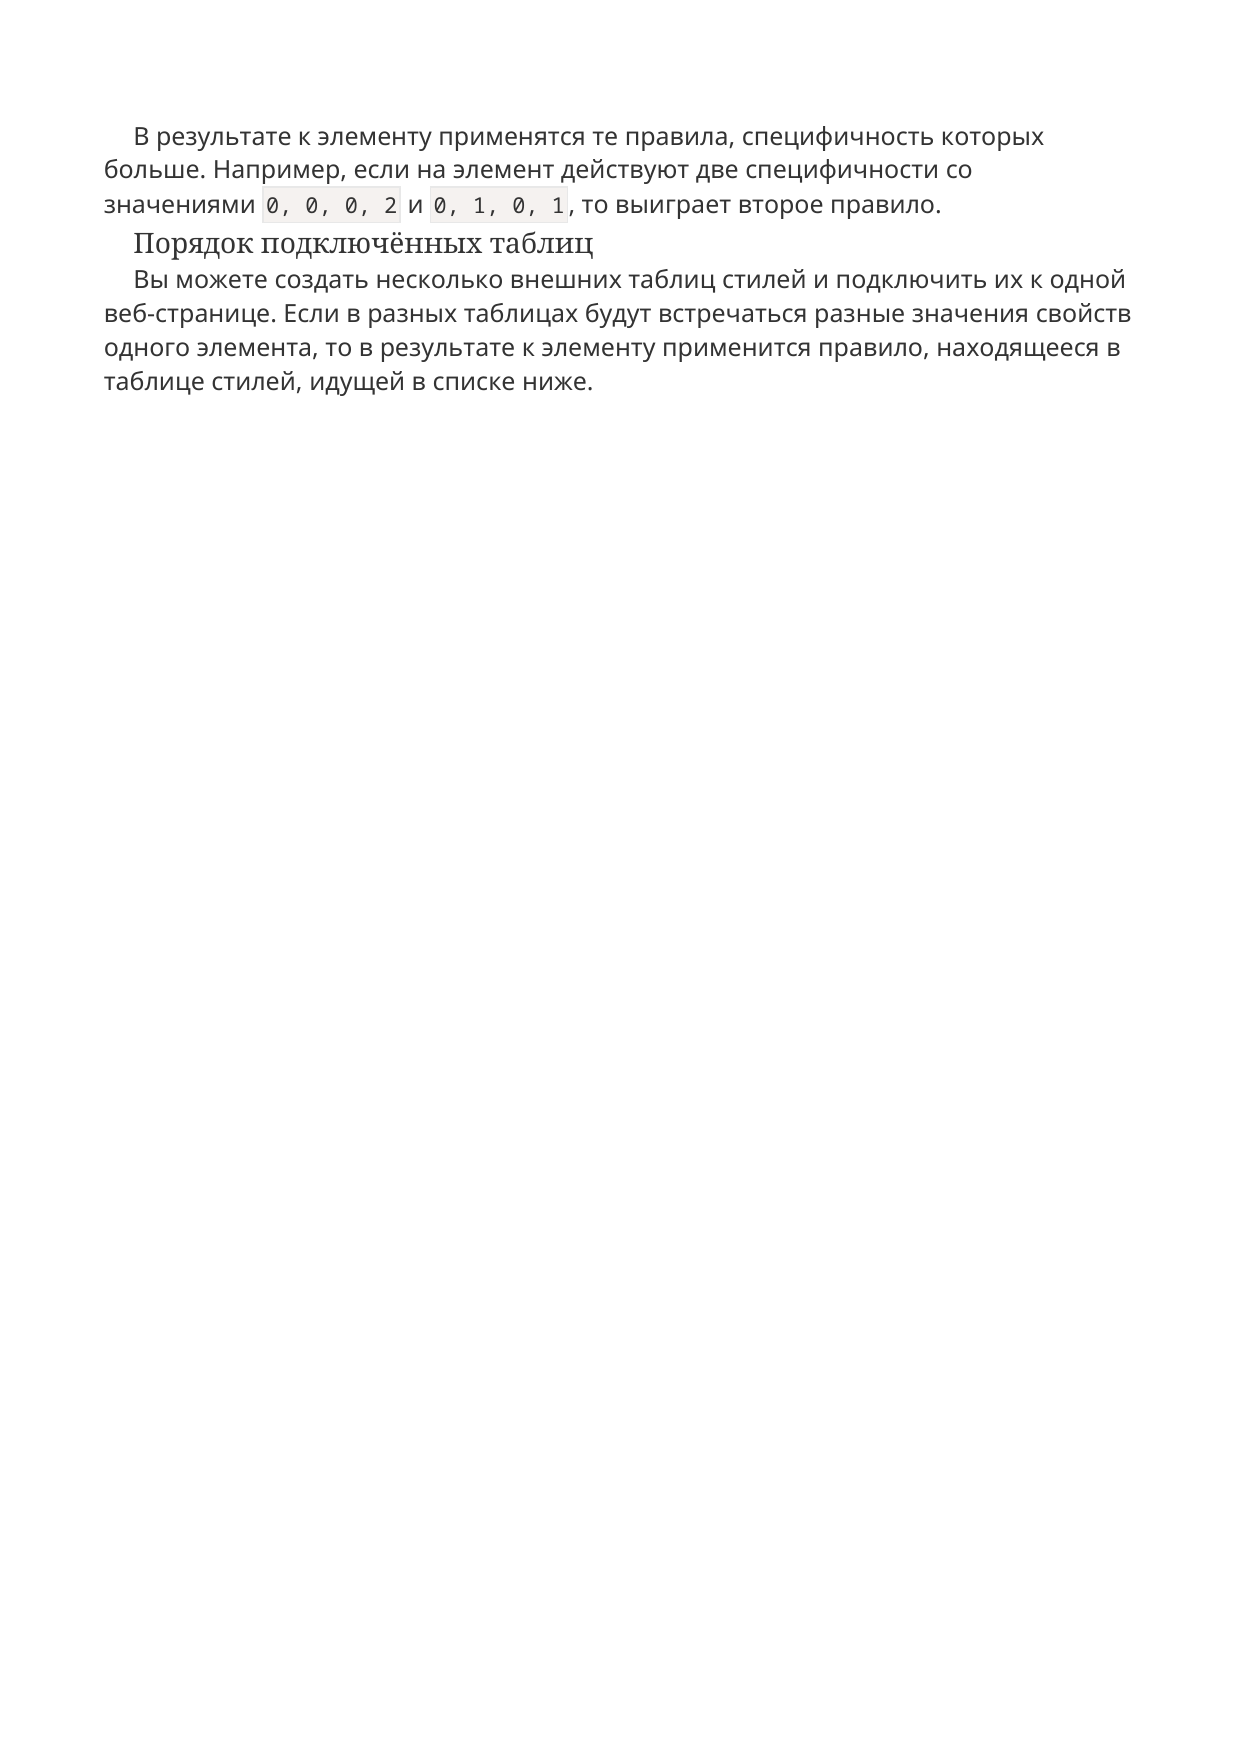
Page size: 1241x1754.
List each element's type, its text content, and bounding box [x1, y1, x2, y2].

text Порядок подключённых таблиц [103, 223, 1152, 262]
text Вы можете создать несколько внешних таблиц стилей и подключить их к одной веб-странице. Если в разных таблицах будут встречаться разные значения свойств одного элемента, то в результате к элементу применится правило, находящееся в таблице стилей, идущей в списке ниже. [103, 262, 1152, 398]
text В результате к элементу применятся те правила, специфичность которых больше. Например, если на элемент действуют две специфичности со значениями 0, 0, 0, 2 и 0, 1, 0, 1, то выиграет второе правило. [103, 118, 1152, 223]
